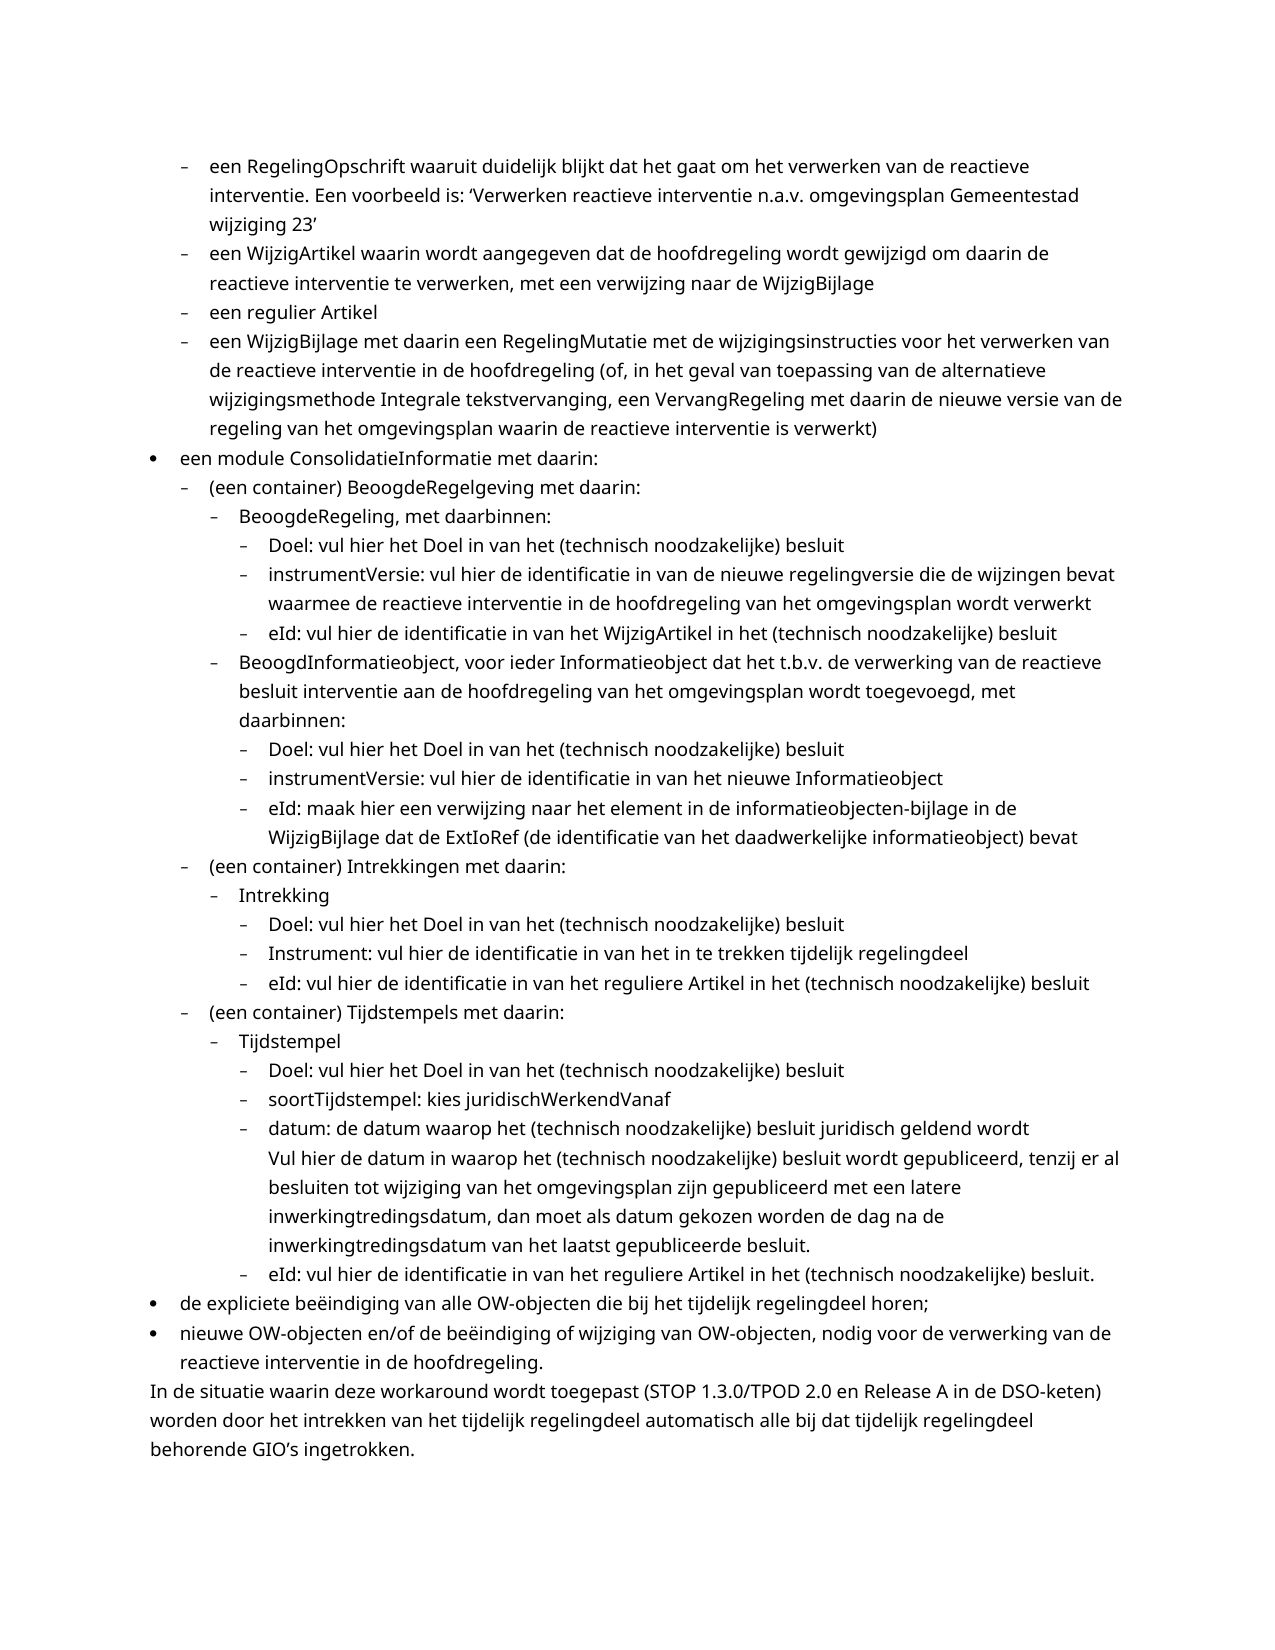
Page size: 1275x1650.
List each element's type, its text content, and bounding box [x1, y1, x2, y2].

text instrumentVersie: vul hier de identificatie in van het nieuwe Informatieobject [239, 762, 1125, 792]
text soortTijdstempel: kies juridischWerkendVanaf [239, 1083, 1125, 1112]
text Doel: vul hier het Doel in van het (technisch noodzakelijke) besluit [239, 908, 1125, 937]
text nieuwe OW-objecten en/of de beëindiging of wijziging van OW-objecten, nodig voor de verwerking van de reactieve interventie in de hoofdregeling. [150, 1317, 1125, 1375]
text eId: vul hier de identificatie in van het WijzigArtikel in het (technisch noodzakelijke) besluit [239, 617, 1125, 646]
text Tijdstempel [209, 1025, 1125, 1054]
text een WijzigBijlage met daarin een RegelingMutatie met de wijzigingsinstructies voor het verwerken van de reactieve interventie in de hoofdregeling (of, in het geval van toepassing van de alternatieve wijzigingsmethode Integrale tekstvervanging, een VervangRegeling met daarin de nieuwe versie van de regeling van het omgevingsplan waarin de reactieve interventie is verwerkt) [179, 325, 1125, 442]
text Intrekking [209, 879, 1125, 908]
text een module ConsolidatieInformatie met daarin: [150, 442, 1125, 471]
text eId: vul hier de identificatie in van het reguliere Artikel in het (technisch noodzakelijke) besluit. [239, 1258, 1125, 1287]
text eId: maak hier een verwijzing naar het element in de informatieobjecten-bijlage in de WijzigBijlage dat de ExtIoRef (de identificatie van het daadwerkelijke informatieobject) bevat [239, 792, 1125, 850]
text Doel: vul hier het Doel in van het (technisch noodzakelijke) besluit [239, 529, 1125, 558]
text een RegelingOpschrift waaruit duidelijk blijkt dat het gaat om het verwerken van de reactieve interventie. Een voorbeeld is: ‘Verwerken reactieve interventie n.a.v. omgevingsplan Gemeentestad wijziging 23’ [179, 150, 1125, 237]
text Instrument: vul hier de identificatie in van het in te trekken tijdelijk regelingdeel [239, 937, 1125, 967]
text (een container) Intrekkingen met daarin: [179, 850, 1125, 879]
text (een container) Tijdstempels met daarin: [179, 996, 1125, 1025]
text eId: vul hier de identificatie in van het reguliere Artikel in het (technisch noodzakelijke) besluit [239, 967, 1125, 996]
text (een container) BeoogdeRegelgeving met daarin: [179, 471, 1125, 500]
text Doel: vul hier het Doel in van het (technisch noodzakelijke) besluit [239, 1054, 1125, 1083]
text Doel: vul hier het Doel in van het (technisch noodzakelijke) besluit [239, 733, 1125, 762]
text BeoogdeRegeling, met daarbinnen: [209, 500, 1125, 529]
text de expliciete beëindiging van alle OW-objecten die bij het tijdelijk regelingdeel horen; [150, 1287, 1125, 1317]
text een regulier Artikel [179, 296, 1125, 325]
text een WijzigArtikel waarin wordt aangegeven dat de hoofdregeling wordt gewijzigd om daarin de reactieve interventie te verwerken, met een verwijzing naar de WijzigBijlage [179, 237, 1125, 296]
text In de situatie waarin deze workaround wordt toegepast (STOP 1.3.0/TPOD 2.0 en Release A in de DSO-keten) worden door het intrekken van het tijdelijk regelingdeel automatisch alle bij dat tijdelijk regelingdeel behorende GIO’s ingetrokken. [150, 1375, 1125, 1462]
text BeoogdInformatieobject, voor ieder Informatieobject dat het t.b.v. de verwerking van de reactieve besluit interventie aan de hoofdregeling van het omgevingsplan wordt toegevoegd, met daarbinnen: [209, 646, 1125, 733]
text instrumentVersie: vul hier de identificatie in van de nieuwe regelingversie die de wijzingen bevat waarmee de reactieve interventie in de hoofdregeling van het omgevingsplan wordt verwerkt [239, 558, 1125, 617]
text datum: de datum waarop het (technisch noodzakelijke) besluit juridisch geldend wordt Vul hier de datum in waarop het (technisch noodzakelijke) besluit wordt gepubliceerd, tenzij er al besluiten tot wijziging van het omgevingsplan zijn gepubliceerd met een latere inwerkingtredingsdatum, dan moet als datum gekozen worden de dag na de inwerkingtredingsdatum van het laatst gepubliceerde besluit. [239, 1112, 1125, 1258]
